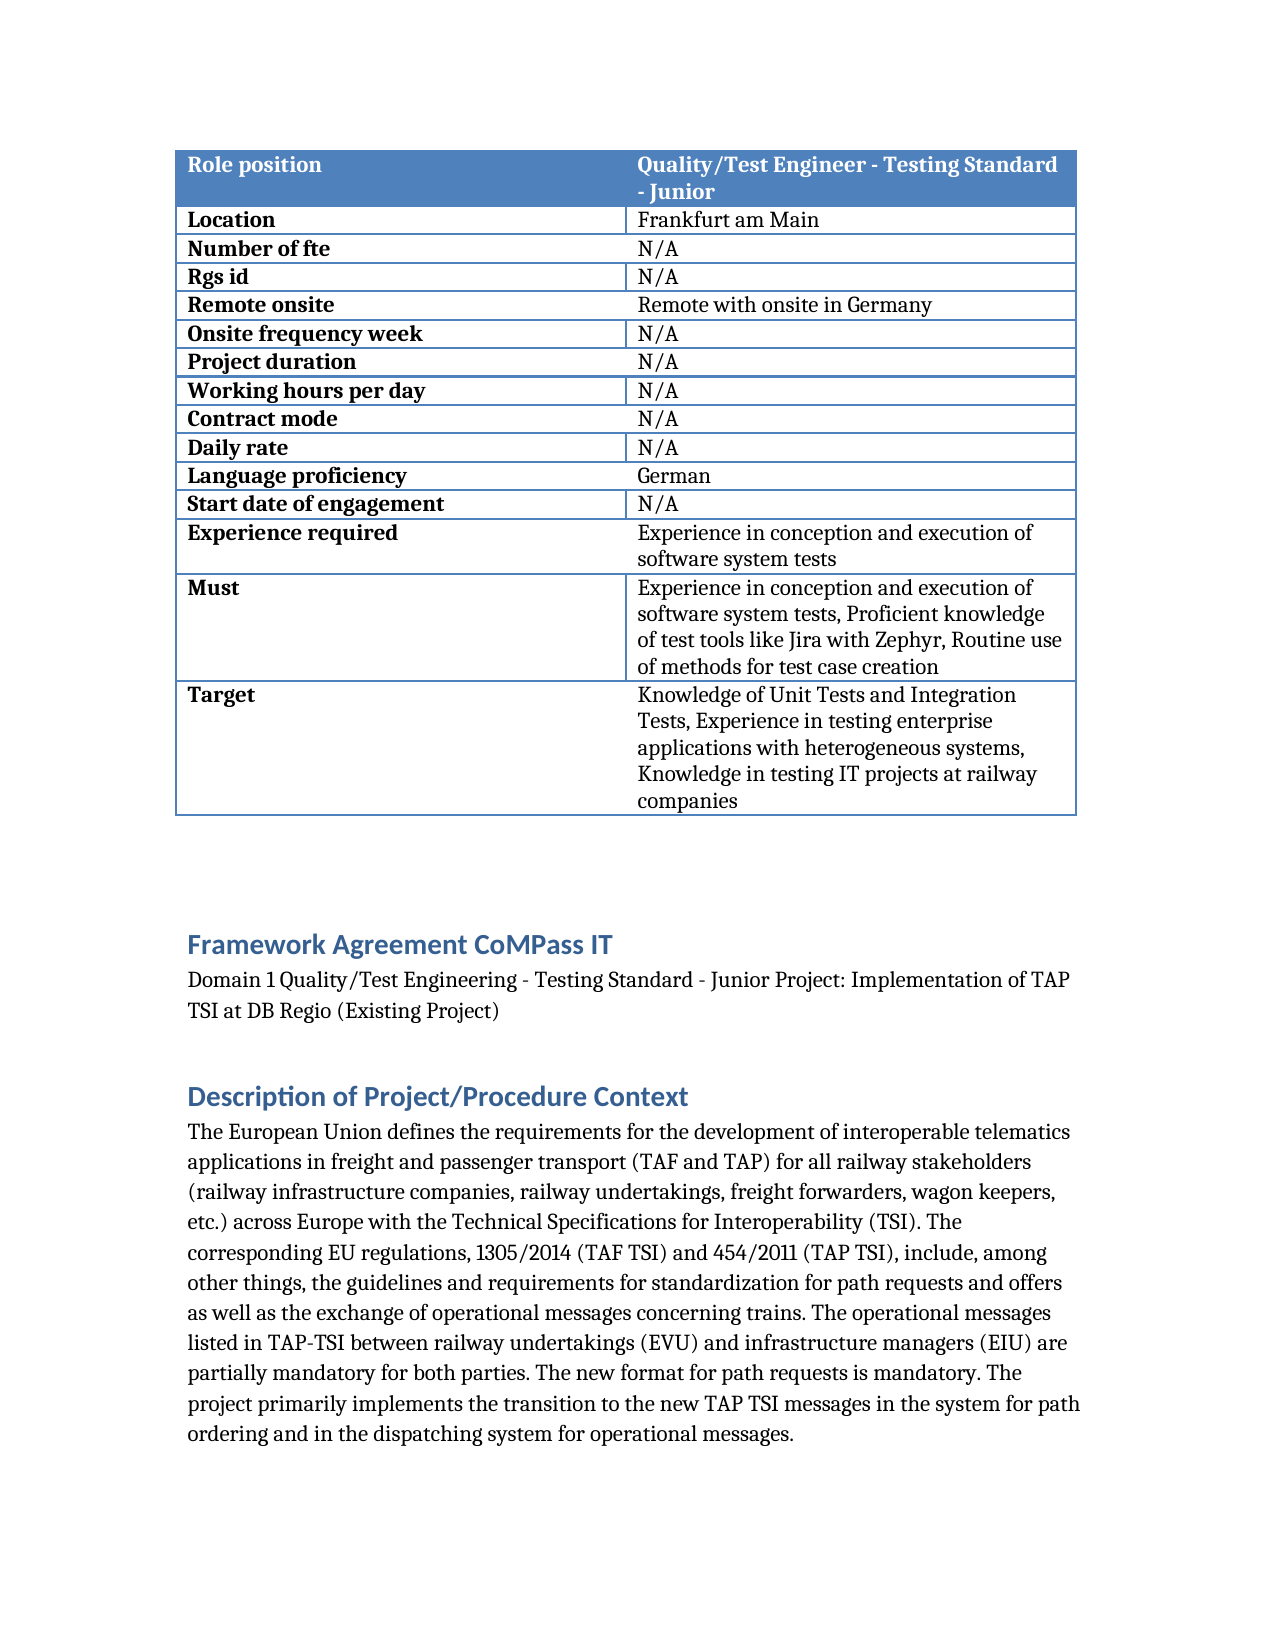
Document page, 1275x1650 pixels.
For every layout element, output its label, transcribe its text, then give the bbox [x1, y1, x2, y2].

table_header Role position [177, 152, 626, 205]
table_cell N/A [626, 349, 1075, 375]
table_cell N/A [626, 406, 1075, 432]
table_cell Project duration [177, 349, 626, 375]
table_cell Working hours per day [177, 378, 625, 404]
table_cell Experience in conception and execution of software system tests [626, 520, 1075, 572]
table_cell Onsite frequency week [177, 321, 625, 347]
table_cell N/A [627, 491, 1075, 518]
table_cell Remote onsite [177, 292, 626, 318]
table_cell Start date of engagement [177, 491, 625, 518]
table_cell Must [177, 575, 625, 680]
table_cell Frankfurt am Main [627, 207, 1075, 233]
text The European Union defines the requirements for the development of interoperable telematics applications in freight and passenger transport (TAF and TAP) for all railway stakeholders (railway infrastructure companies, railway undertakings, freight forwarders, wagon keepers, etc.) across Europe with the Technical Specifications for Interoperability (TSI). The corresponding EU regulations, 1305/2014 (TAF TSI) and 454/2011 (TAP TSI), include, among other things, the guidelines and requirements for standardization for path requests and offers as well as the exchange of operational messages concerning trains. The operational messages listed in TAP-TSI between railway undertakings (EVU) and infrastructure managers (EIU) are partially mandatory for both parties. The new format for path requests is mandatory. The project primarily implements the transition to the new TAP TSI messages in the system for path ordering and in the dispatching system for operational messages. [187, 1118, 1087, 1447]
table_header Quality/Test Engineer - Testing Standard - Junior [626, 152, 1075, 205]
subtitle Framework Agreement CoMPass IT [187, 926, 1087, 962]
table_cell N/A [627, 378, 1075, 404]
table_cell N/A [626, 235, 1075, 262]
table_cell N/A [627, 321, 1075, 347]
table_cell German [626, 463, 1075, 489]
table_cell Rgs id [177, 264, 625, 290]
table_cell Language proficiency [177, 463, 626, 489]
table_cell Remote with onsite in Germany [626, 292, 1075, 318]
table_cell Number of fte [177, 235, 626, 262]
table_cell Experience in conception and execution of software system tests, Proficient knowledge of test tools like Jira with Zephyr, Routine use of methods for test case creation [627, 575, 1075, 680]
text Domain 1 Quality/Test Engineering - Testing Standard - Junior Project: Implementation of TAP TSI at DB Regio (Existing Project) [187, 967, 1087, 1024]
table_cell Location [177, 207, 625, 233]
table_cell N/A [627, 264, 1075, 290]
table_cell Knowledge of Unit Tests and Integration Tests, Experience in testing enterprise applications with heterogeneous systems, Knowledge in testing IT projects at railway companies [626, 682, 1075, 814]
table_cell Contract mode [177, 406, 626, 432]
subtitle Description of Project/Procedure Context [187, 1078, 1087, 1113]
table_cell Daily rate [177, 434, 625, 461]
table_cell Experience required [177, 520, 626, 572]
table_cell N/A [627, 434, 1075, 461]
table_cell Target [177, 682, 626, 814]
